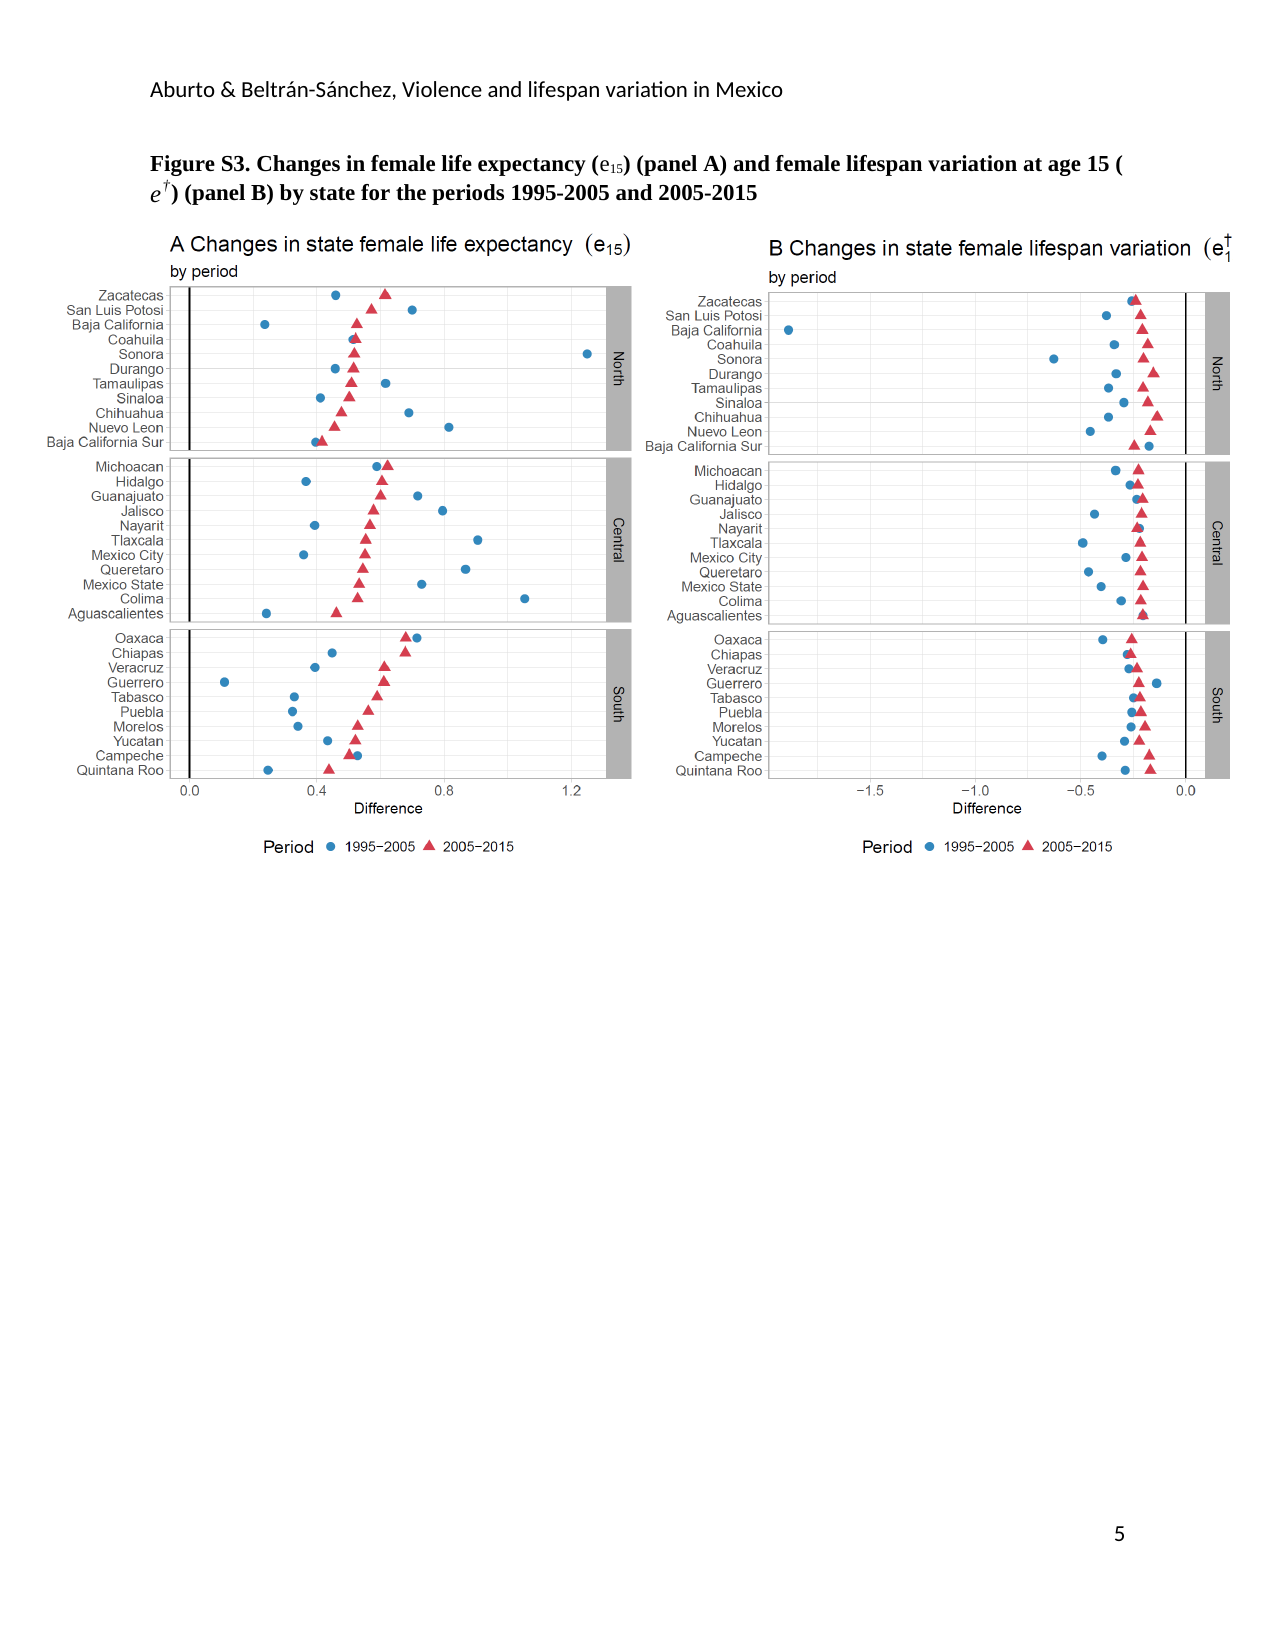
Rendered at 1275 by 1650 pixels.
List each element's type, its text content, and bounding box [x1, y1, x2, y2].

picture [42, 229, 1233, 855]
text Figure S3. Changes in female life expectancy (e15) (panel A) and female lifespan variation at age 15 () (panel B) by state for the periods 1995-2005 and 2005-2015 [150, 150, 1125, 207]
